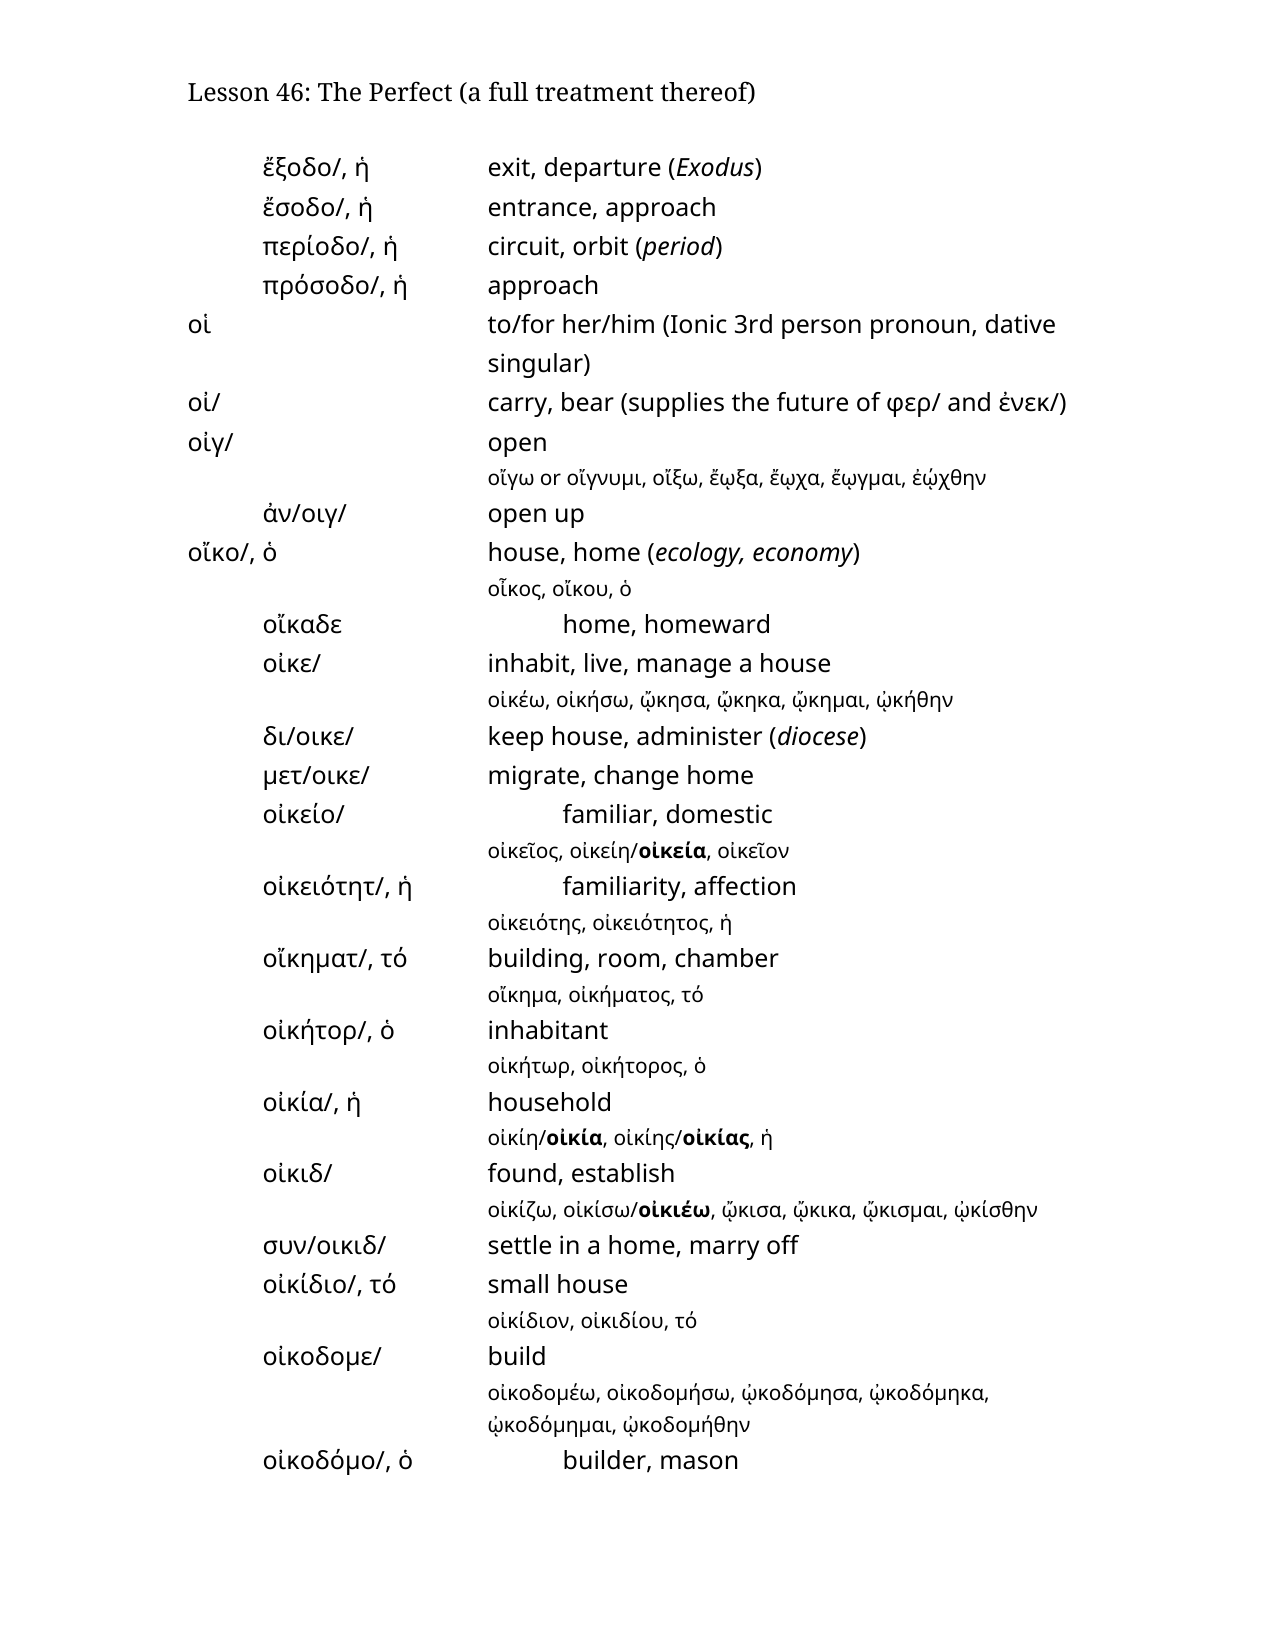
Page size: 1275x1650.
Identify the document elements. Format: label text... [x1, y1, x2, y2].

text οἰκέω, οἰκήσω, ᾤκησα, ᾤκηκα, ᾤκημαι, ᾠκήθην [187, 685, 1087, 714]
text οἱ to/for her/him (Ionic 3rd person pronoun, dative singular) [187, 307, 1087, 380]
text οἴκημα, οἰκήματος, τό [187, 980, 1087, 1008]
text οἰγ/ open [187, 424, 1087, 458]
text μετ/οικε/ migrate, change home [187, 758, 1087, 792]
text οἰκοδομέω, οἰκοδομήσω, ᾠκοδόμησα, ᾠκοδόμηκα, ᾠκοδόμημαι, ᾠκοδομήθην [187, 1378, 1087, 1439]
text οἰκίδιο/, τό small house [187, 1267, 1087, 1301]
text οἰκε/ inhabit, live, manage a house [187, 646, 1087, 680]
text οἰκήτορ/, ὁ inhabitant [187, 1012, 1087, 1046]
text οἶκος, οἴκου, ὁ [187, 574, 1087, 603]
text οἰκείο/ familiar, domestic [187, 797, 1087, 831]
text οἰκήτωρ, οἰκήτορος, ὁ [187, 1052, 1087, 1080]
text οἴκηματ/, τό building, room, chamber [187, 941, 1087, 975]
text ἀν/οιγ/ open up [187, 496, 1087, 530]
text οἰ/ carry, bear (supplies the future of φερ/ and ἐνεκ/) [187, 385, 1087, 419]
text οἰκίδιον, οἰκιδίου, τό [187, 1306, 1087, 1334]
text οἰκίη/οἰκία, οἰκίης/οἰκίας, ἡ [187, 1123, 1087, 1152]
text οἴγω or οἴγνυμι, οἴξω, ἔῳξα, ἔῳχα, ἔῳγμαι, ἐῴχθην [187, 463, 1087, 492]
text οἰκειότητ/, ἡ familiarity, affection [187, 869, 1087, 903]
text οἰκειότης, οἰκειότητος, ἡ [187, 908, 1087, 936]
text δι/οικε/ keep house, administer (diocese) [187, 719, 1087, 753]
text οἴκαδε home, homeward [187, 607, 1087, 641]
text συν/οικιδ/ settle in a home, marry off [187, 1228, 1087, 1262]
text ἔσοδο/, ἡ entrance, approach [187, 189, 1087, 223]
text οἰκεῖος, οἰκείη/οἰκεία, οἰκεῖον [187, 836, 1087, 865]
text ἔξοδο/, ἡ exit, departure (Exodus) [187, 150, 1087, 184]
text περίοδο/, ἡ circuit, orbit (period) [187, 228, 1087, 262]
text οἰκοδομε/ build [187, 1339, 1087, 1373]
text οἰκίζω, οἰκίσω/οἰκιέω, ᾤκισα, ᾤκικα, ᾤκισμαι, ᾠκίσθην [187, 1195, 1087, 1223]
text οἰκία/, ἡ household [187, 1084, 1087, 1118]
text οἰκιδ/ found, establish [187, 1156, 1087, 1190]
text οἴκο/, ὁ house, home (ecology, economy) [187, 535, 1087, 569]
text οἰκοδόμο/, ὁ builder, mason [187, 1443, 1087, 1477]
text πρόσοδο/, ἡ approach [187, 267, 1087, 302]
